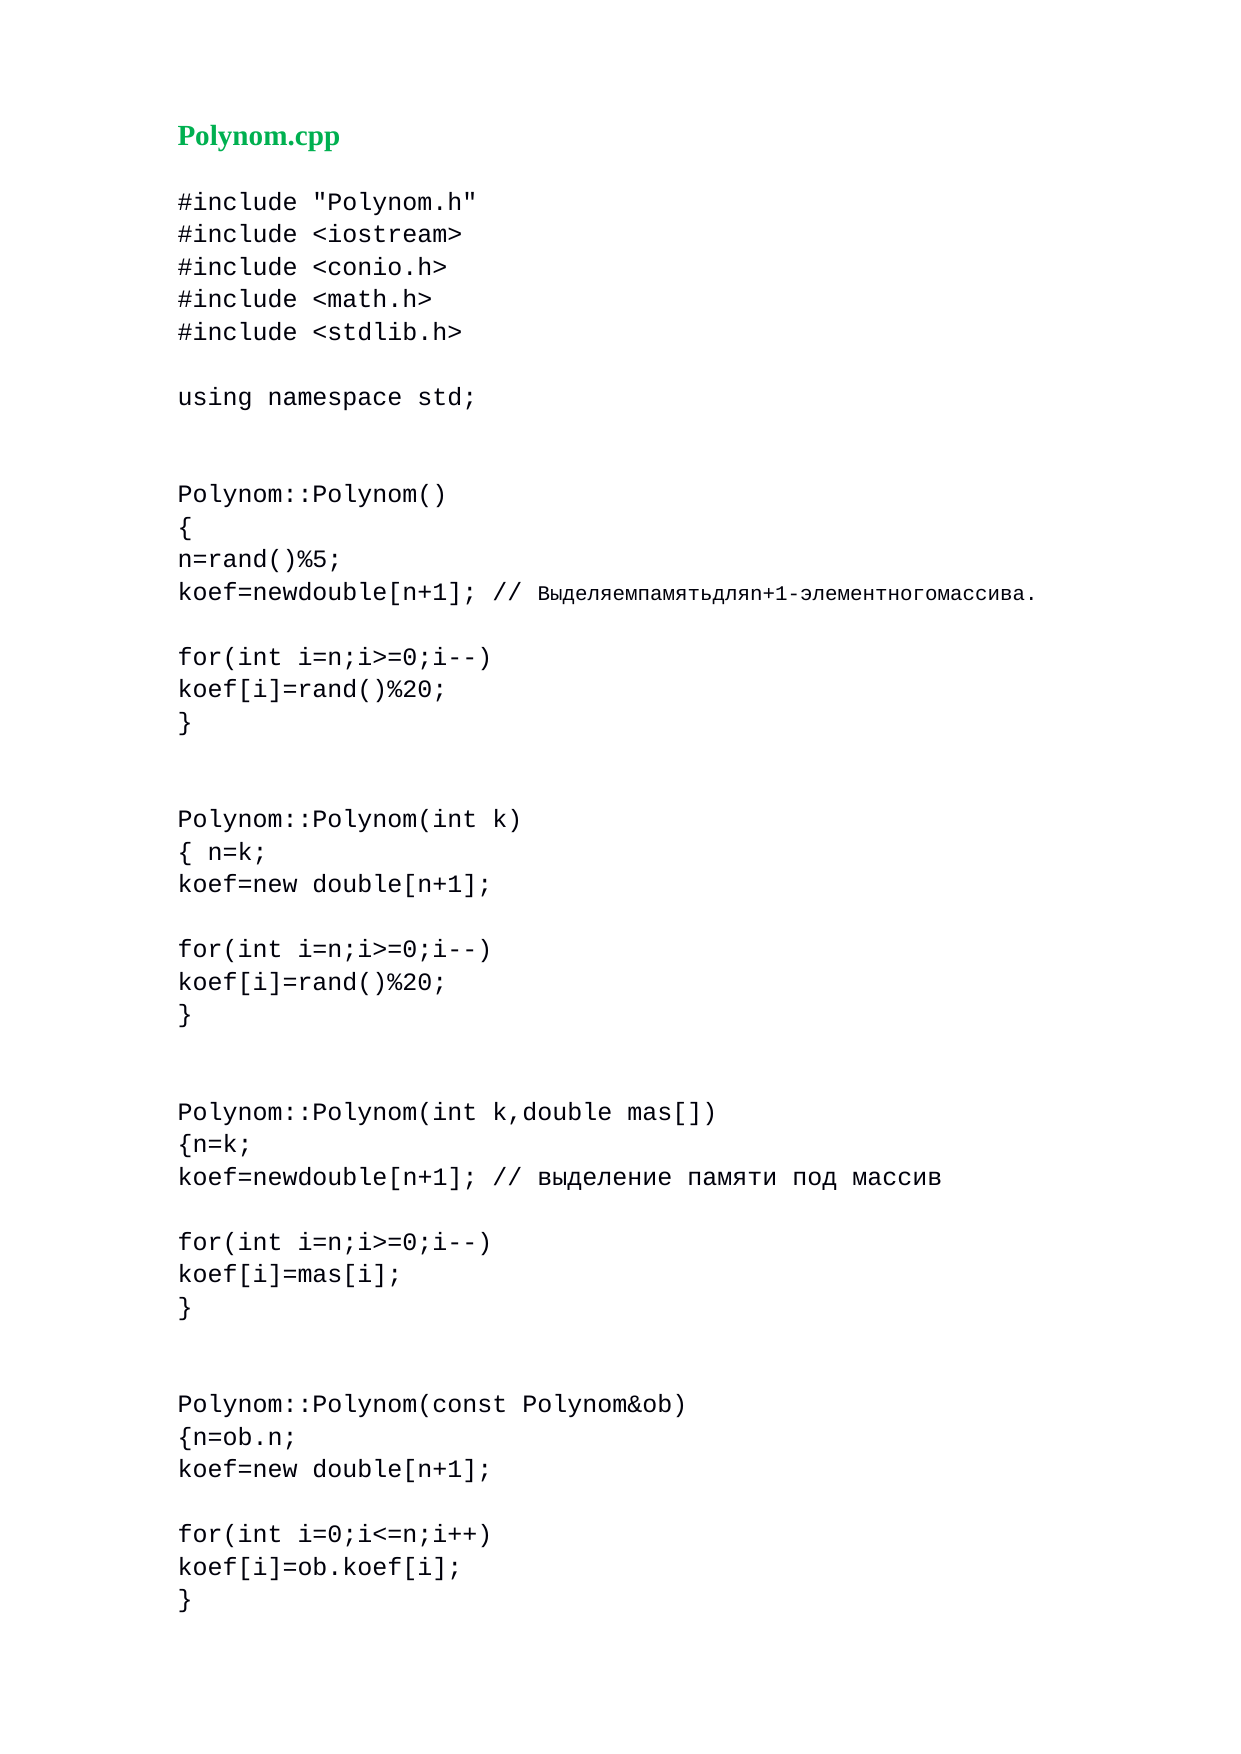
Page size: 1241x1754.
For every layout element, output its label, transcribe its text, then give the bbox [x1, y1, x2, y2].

text koef=new double[n+1]; [118, 872, 1152, 900]
text koef[i]=ob.koef[i]; [118, 1554, 1152, 1582]
text Polynom::Polynom(int k) [118, 807, 1152, 835]
text koef[i]=mas[i]; [118, 1262, 1152, 1290]
text for(int i=n;i>=0;i--) [118, 1229, 1152, 1257]
text koef[i]=rand()%20; [118, 969, 1152, 997]
text n=rand()%5; [118, 547, 1152, 575]
text #include <stdlib.h> [118, 319, 1152, 347]
text koef=newdouble[n+1]; // Выделяемпамятьдляn+1-элементногомассива. [118, 579, 1152, 607]
text for(int i=n;i>=0;i--) [118, 937, 1152, 965]
text #include "Polynom.h" [118, 189, 1152, 217]
text } [118, 1002, 1152, 1030]
text } [118, 709, 1152, 737]
text } [118, 1587, 1152, 1615]
text {n=ob.n; [118, 1424, 1152, 1452]
text {n=k; [118, 1132, 1152, 1160]
text koef=new double[n+1]; [118, 1457, 1152, 1485]
text using namespace std; [118, 384, 1152, 412]
text Polynom::Polynom(const Polynom&ob) [118, 1392, 1152, 1420]
text Polynom::Polynom(int k,double mas[]) [118, 1099, 1152, 1127]
text koef=newdouble[n+1]; // выделение памяти под массив [118, 1164, 1152, 1192]
text Polynom.cpp [118, 118, 1152, 152]
text Polynom::Polynom() [118, 482, 1152, 510]
text koef[i]=rand()%20; [118, 677, 1152, 705]
text #include <iostream> [118, 222, 1152, 250]
text #include <conio.h> [118, 254, 1152, 282]
text { n=k; [118, 839, 1152, 867]
text #include <math.h> [118, 287, 1152, 315]
text } [118, 1294, 1152, 1322]
text for(int i=0;i<=n;i++) [118, 1522, 1152, 1550]
text for(int i=n;i>=0;i--) [118, 644, 1152, 672]
text { [118, 514, 1152, 542]
